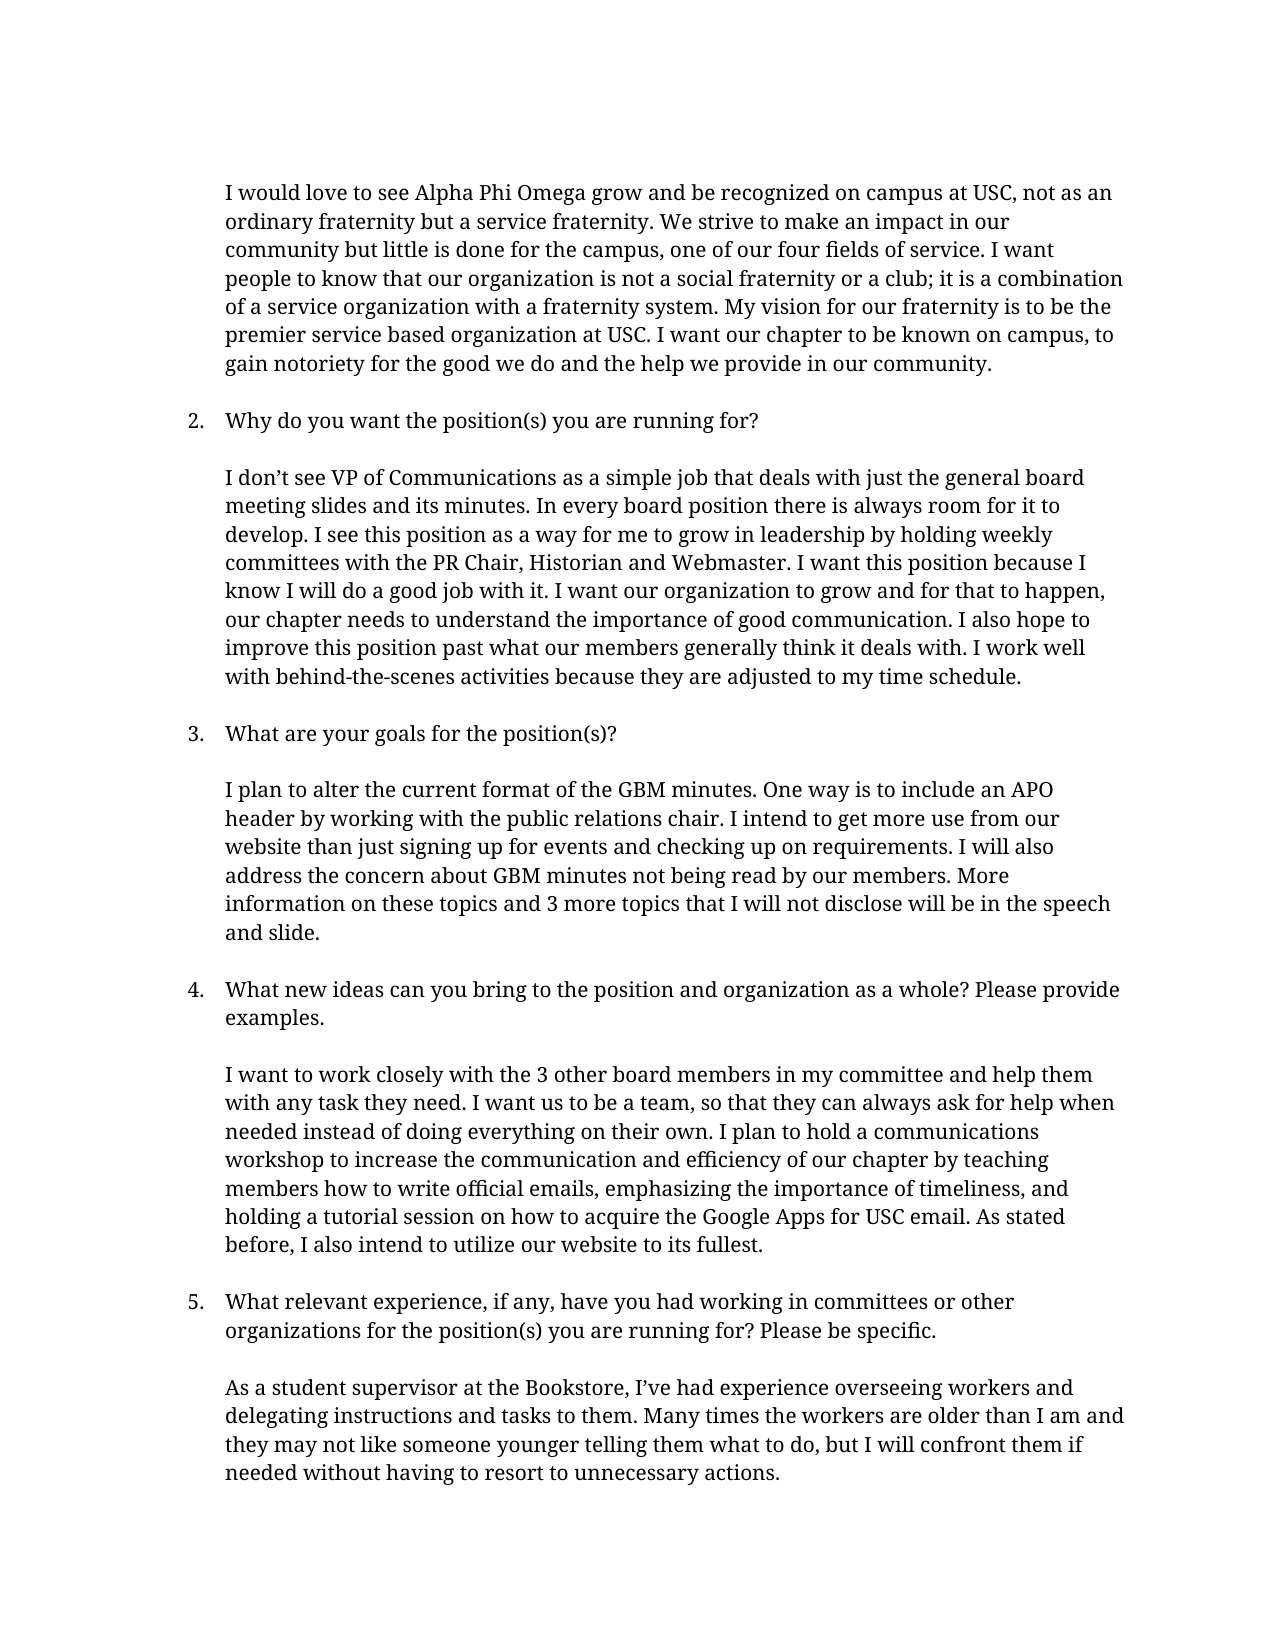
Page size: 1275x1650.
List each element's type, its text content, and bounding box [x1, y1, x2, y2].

text I would love to see Alpha Phi Omega grow and be recognized on campus at USC, not as an ordinary fraternity but a service fraternity. We strive to make an impact in our community but little is done for the campus, one of our four fields of service. I want people to know that our organization is not a social fraternity or a club; it is a combination of a service organization with a fraternity system. My vision for our fraternity is to be the premier service based organization at USC. I want our chapter to be known on campus, to gain notoriety for the good we do and the help we provide in our community. [225, 178, 1125, 377]
text I plan to alter the current format of the GBM minutes. One way is to include an APO header by working with the public relations chair. I intend to get more use from our website than just signing up for events and checking up on requirements. I will also address the concern about GBM minutes not being read by our members. More information on these topics and 3 more topics that I will not disclose will be in the speech and slide. [225, 776, 1125, 946]
text Ι want to work closely with the 3 other board members in my committee and help them with any task they need. I want us to be a team, so that they can always ask for help when needed instead of doing everything on their own. I plan to hold a communications workshop to increase the communication and efficiency of our chapter by teaching members how to write official emails, emphasizing the importance of timeliness, and holding a tutorial session on how to acquire the Google Apps for USC email. As stated before, I also intend to utilize our website to its fullest. [225, 1060, 1125, 1259]
text I don’t see VP of Communications as a simple job that deals with just the general board meeting slides and its minutes. In every board position there is always room for it to develop. I see this position as a way for me to grow in leadership by holding weekly committees with the PR Chair, Historian and Webmaster. I want this position because I know I will do a good job with it. I want our organization to grow and for that to happen, our chapter needs to understand the importance of good communication. I also hope to improve this position past what our members generally think it deals with. I work well with behind-the-scenes activities because they are adjusted to my time schedule. [225, 463, 1125, 690]
list Why do you want the position(s) you are running for? [187, 406, 1125, 434]
text As a student supervisor at the Bookstore, I’ve had experience overseeing workers and delegating instructions and tasks to them. Many times the workers are older than I am and they may not like someone younger telling them what to do, but I will confront them if needed without having to resort to unnecessary actions. [225, 1373, 1125, 1487]
list What are your goals for the position(s)? [187, 719, 1125, 747]
list What relevant experience, if any, have you had working in committees or other organizations for the position(s) you are running for? Please be specific. [187, 1287, 1125, 1344]
list What new ideas can you bring to the position and organization as a whole? Please provide examples. [187, 975, 1125, 1032]
